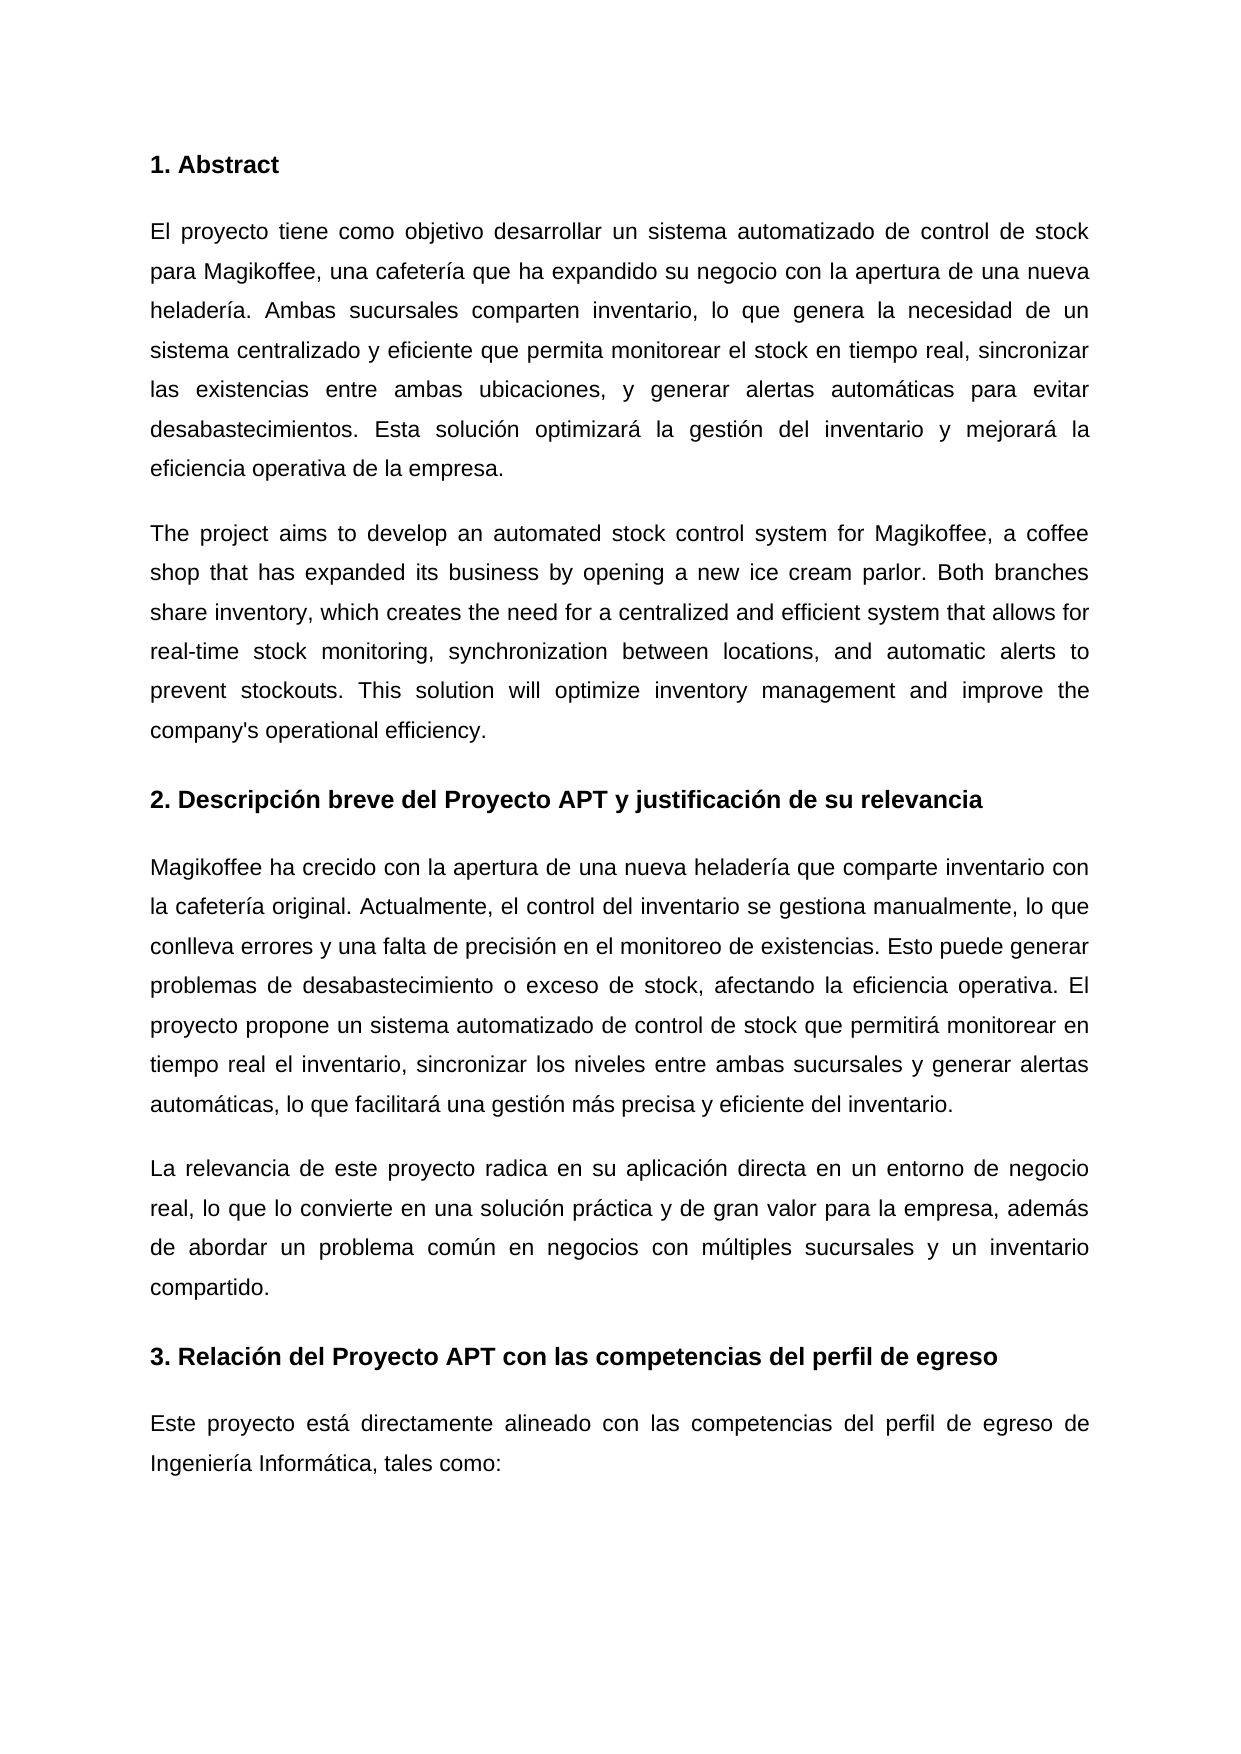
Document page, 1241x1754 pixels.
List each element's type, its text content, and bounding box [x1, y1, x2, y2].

subtitle 1. Abstract [150, 150, 1090, 179]
text Este proyecto está directamente alineado con las competencias del perfil de egreso de Ingeniería Informática, tales como: [150, 1410, 1090, 1476]
text La relevancia de este proyecto radica en su aplicación directa en un entorno de negocio real, lo que lo convierte en una solución práctica y de gran valor para la empresa, además de abordar un problema común en negocios con múltiples sucursales y un inventario compartido. [150, 1155, 1090, 1300]
subtitle 2. Descripción breve del Proyecto APT y justificación de su relevancia [150, 786, 1090, 814]
text Magikoffee ha crecido con la apertura de una nueva heladería que comparte inventario con la cafetería original. Actualmente, el control del inventario se gestiona manualmente, lo que conlleva errores y una falta de precisión en el monitoreo de existencias. Esto puede generar problemas de desabastecimiento o exceso de stock, afectando la eficiencia operativa. El proyecto propone un sistema automatizado de control de stock que permitirá monitorear en tiempo real el inventario, sincronizar los niveles entre ambas sucursales y generar alertas automáticas, lo que facilitará una gestión más precisa y eficiente del inventario. [150, 854, 1090, 1117]
text El proyecto tiene como objetivo desarrollar un sistema automatizado de control de stock para Magikoffee, una cafetería que ha expandido su negocio con la apertura de una nueva heladería. Ambas sucursales comparten inventario, lo que genera la necesidad de un sistema centralizado y eficiente que permita monitorear el stock en tiempo real, sincronizar las existencias entre ambas ubicaciones, y generar alertas automáticas para evitar desabastecimientos. Esta solución optimizará la gestión del inventario y mejorará la eficiencia operativa de la empresa. [150, 218, 1090, 481]
text The project aims to develop an automated stock control system for Magikoffee, a coffee shop that has expanded its business by opening a new ice cream parlor. Both branches share inventory, which creates the need for a centralized and efficient system that allows for real-time stock monitoring, synchronization between locations, and automatic alerts to prevent stockouts. This solution will optimize inventory management and improve the company's operational efficiency. [150, 519, 1090, 743]
subtitle 3. Relación del Proyecto APT con las competencias del perfil de egreso [150, 1342, 1090, 1371]
